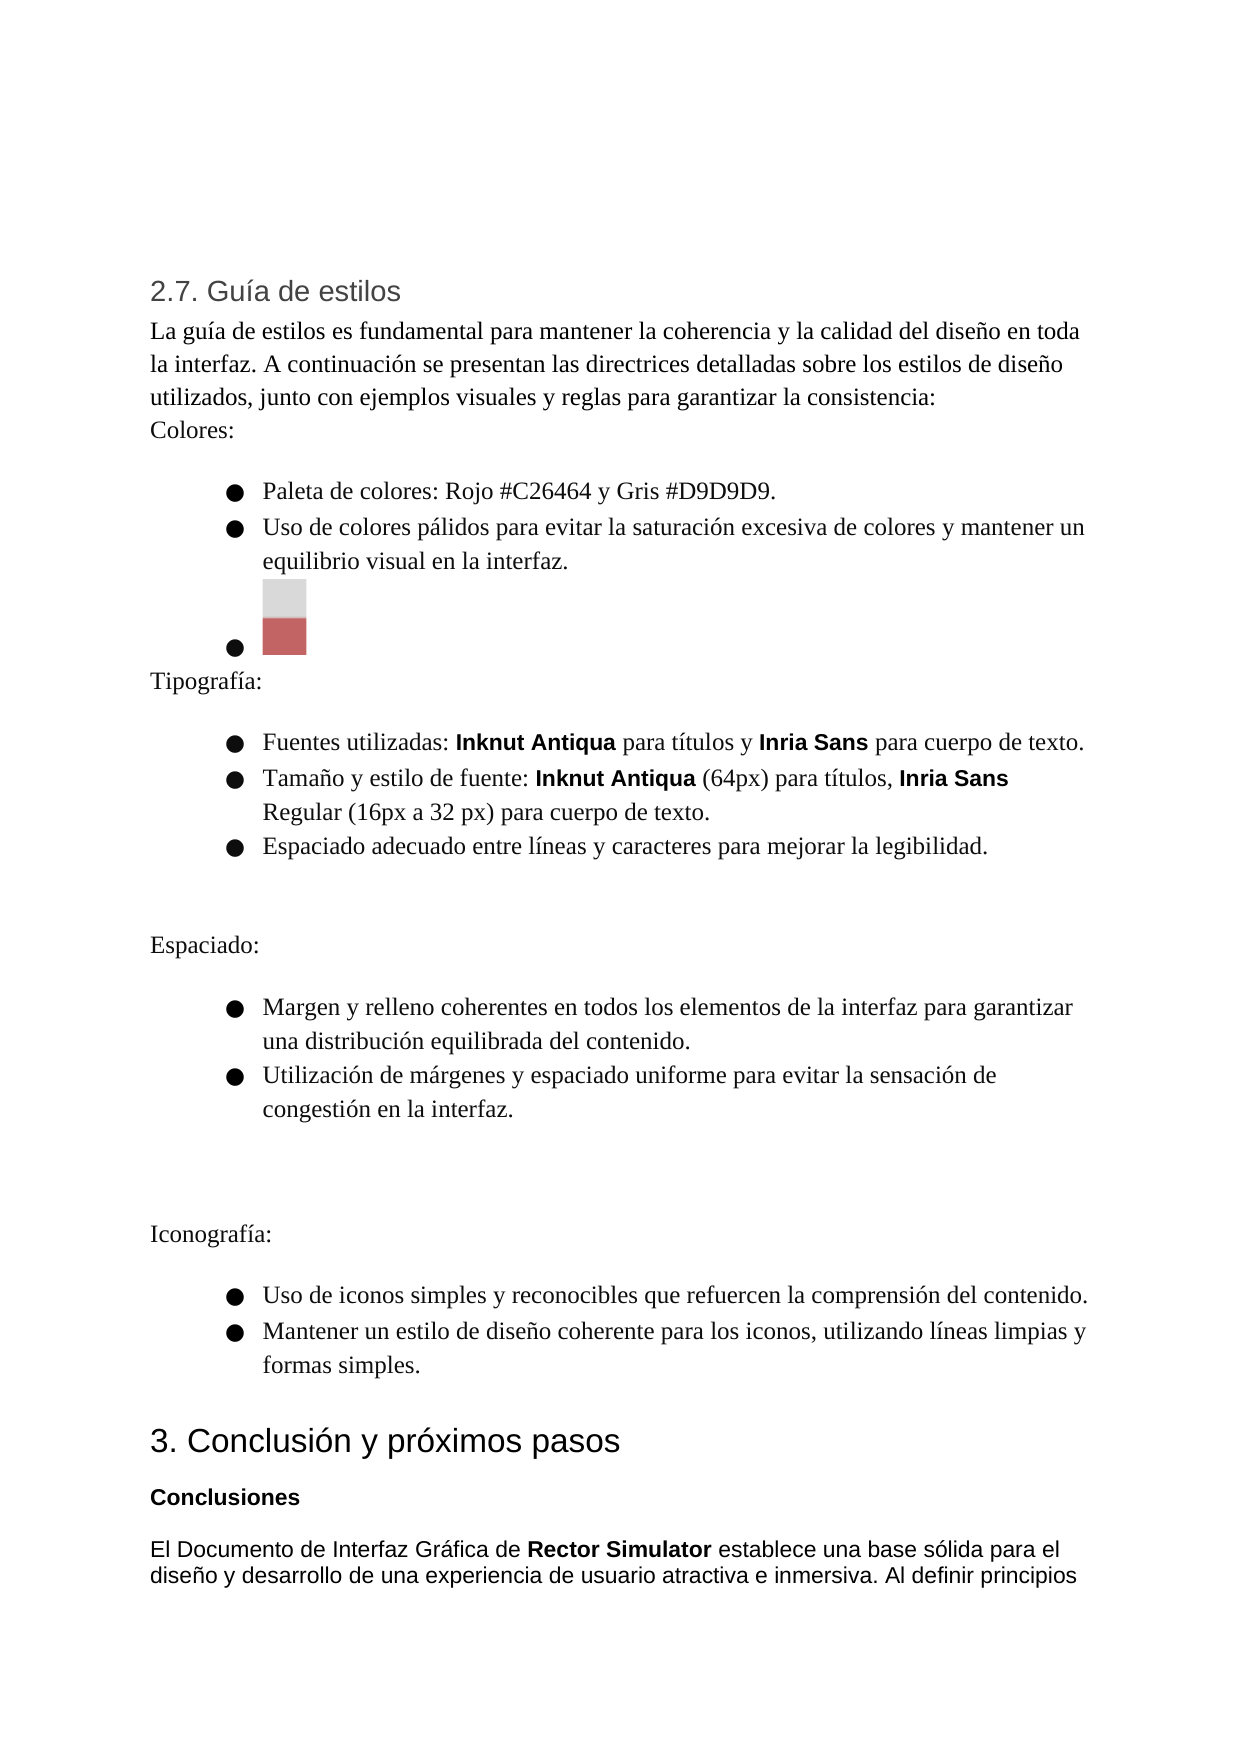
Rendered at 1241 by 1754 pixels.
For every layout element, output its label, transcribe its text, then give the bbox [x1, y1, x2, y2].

list Paleta de colores: Rojo #C26464 y Gris #D9D9D9. [225, 475, 1090, 506]
text Tipografía: [150, 666, 1090, 694]
list Fuentes utilizadas: Inknut Antiqua para títulos y Inria Sans para cuerpo de texto. [225, 726, 1090, 757]
list Espaciado adecuado entre líneas y caracteres para mejorar la legibilidad. [225, 830, 1090, 862]
list Mantener un estilo de diseño coherente para los iconos, utilizando líneas limpias y formas simples. [225, 1315, 1090, 1379]
subtitle 3. Conclusión y próximos pasos [150, 1421, 1090, 1459]
text Colores: [150, 415, 1090, 444]
list Utilización de márgenes y espaciado uniforme para evitar la sensación de congestión en la interfaz. [225, 1059, 1090, 1123]
subtitle 2.7. Guía de estilos [150, 274, 1090, 307]
list Margen y relleno coherentes en todos los elementos de la interfaz para garantizar una distribución equilibrada del contenido. [225, 991, 1090, 1055]
list Tamaño y estilo de fuente: Inknut Antiqua (64px) para títulos, Inria Sans Regular (16px a 32 px) para cuerpo de texto. [225, 762, 1090, 826]
subtitle Conclusiones [150, 1484, 1090, 1511]
text Iconografía: [150, 1219, 1090, 1248]
text La guía de estilos es fundamental para mantener la coherencia y la calidad del diseño en toda la interfaz. A continuación se presentan las directrices detalladas sobre los estilos de diseño utilizados, junto con ejemplos visuales y reglas para garantizar la consistencia: [150, 316, 1090, 411]
picture [262, 579, 307, 655]
text Espaciado: [150, 931, 1090, 959]
list Uso de iconos simples y reconocibles que refuercen la comprensión del contenido. [225, 1279, 1090, 1310]
list Uso de colores pálidos para evitar la saturación excesiva de colores y mantener un equilibrio visual en la interfaz. [225, 511, 1090, 575]
